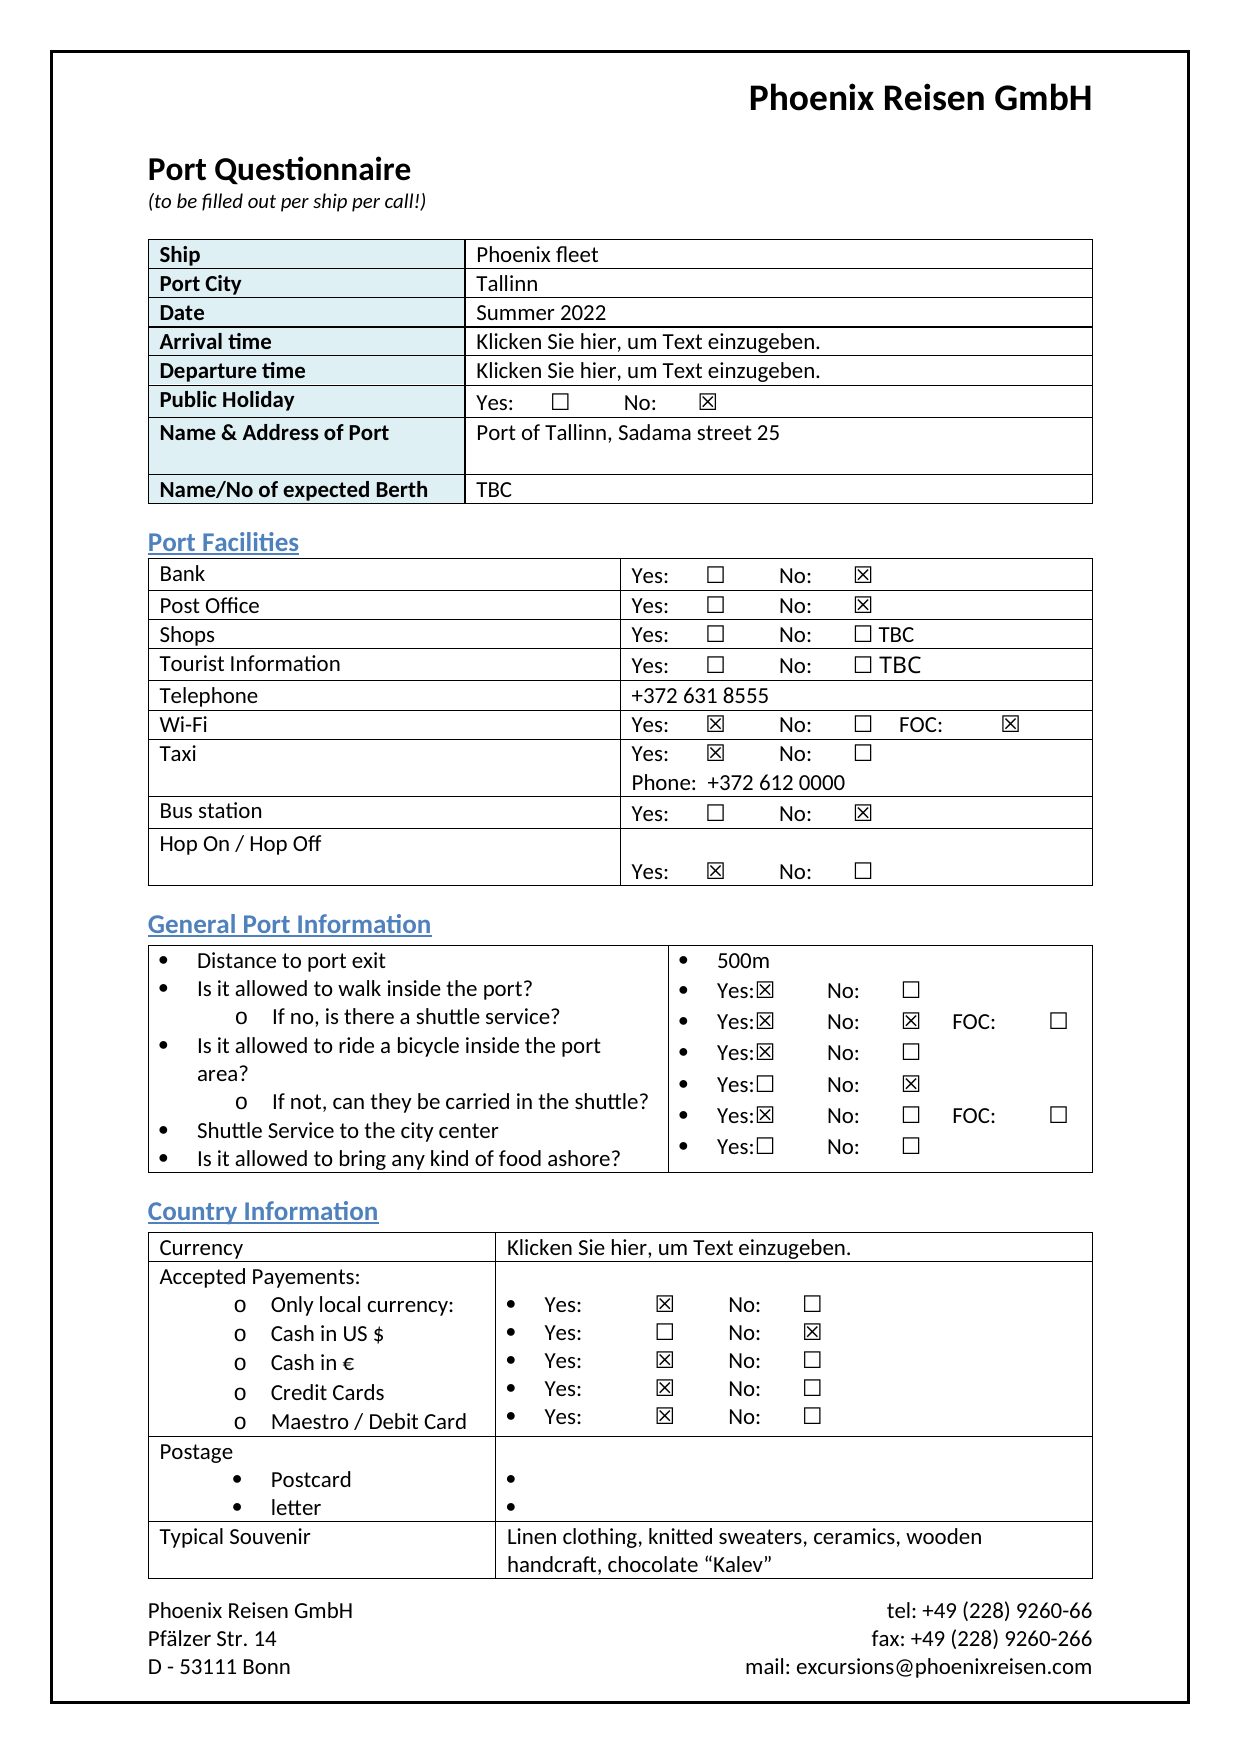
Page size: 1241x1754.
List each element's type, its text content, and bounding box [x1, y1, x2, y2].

table_cell [621, 711, 1092, 738]
title Port Questionnaire [148, 148, 1093, 188]
table_cell Wi-Fi [149, 711, 620, 738]
table_cell Yes: ☐ No: ☐ TBC [621, 649, 1092, 680]
table_cell Arrival time [149, 328, 464, 355]
table_cell Yes: No: [621, 797, 1092, 828]
table_header Bank [149, 559, 620, 590]
table_cell Tourist Information [149, 649, 620, 680]
table_cell Date [149, 298, 464, 326]
table_cell [621, 829, 1092, 885]
table_cell [621, 591, 1092, 619]
table_cell [496, 1437, 1092, 1521]
table_cell [621, 681, 1092, 709]
table_header Distance to port exit Is it allowed to walk inside the port? If no, is there a shuttle service? Is it allowed to ride a bicycle inside the port area? If not, can they be carried in the shuttle? Shuttle Service to the city center Is it allowed to bring any kind of food ashore? [149, 946, 668, 1172]
table_cell Departure time [149, 356, 464, 384]
table_cell Public Holiday [149, 386, 464, 417]
table_cell Telephone [149, 681, 620, 709]
table_cell Bus station [149, 797, 620, 828]
table_cell Linen clothing, knitted sweaters, ceramics, wooden handcraft, chocolate “Kalev” [496, 1522, 1092, 1578]
table_header Ship [149, 240, 464, 268]
table_cell Hop On / Hop Off [149, 829, 620, 885]
table_cell Phone: [621, 740, 1092, 796]
table_cell Port City [149, 269, 464, 297]
subtitle Country Information [148, 1194, 1093, 1227]
table_cell Name & Address of Port [149, 418, 464, 474]
table_header [496, 1233, 1092, 1261]
table_header Currency [149, 1233, 495, 1261]
table_cell [496, 1262, 1092, 1436]
table_cell Post Office [149, 591, 620, 619]
title (to be filled out per ship per call!) [148, 188, 1093, 214]
table_cell Typical Souvenir [149, 1522, 495, 1578]
table_cell Postage Postcard letter [149, 1437, 495, 1521]
table_cell Taxi [149, 740, 620, 796]
table_header Yes: No: Yes: No: FOC: Yes: No: Yes: No: Yes: No: FOC: Yes: No: [669, 946, 1092, 1172]
table_cell Accepted Payements: Only local currency: Cash in US $ Cash in € Credit Cards Maestro / Debit Card [149, 1262, 495, 1436]
table_header Yes: No: [621, 559, 1092, 590]
subtitle Port Facilities [148, 525, 1093, 558]
table_cell [621, 620, 1092, 648]
subtitle General Port Information [148, 907, 1093, 940]
table_cell Name/No of expected Berth [149, 475, 464, 503]
table_cell Shops [149, 620, 620, 648]
